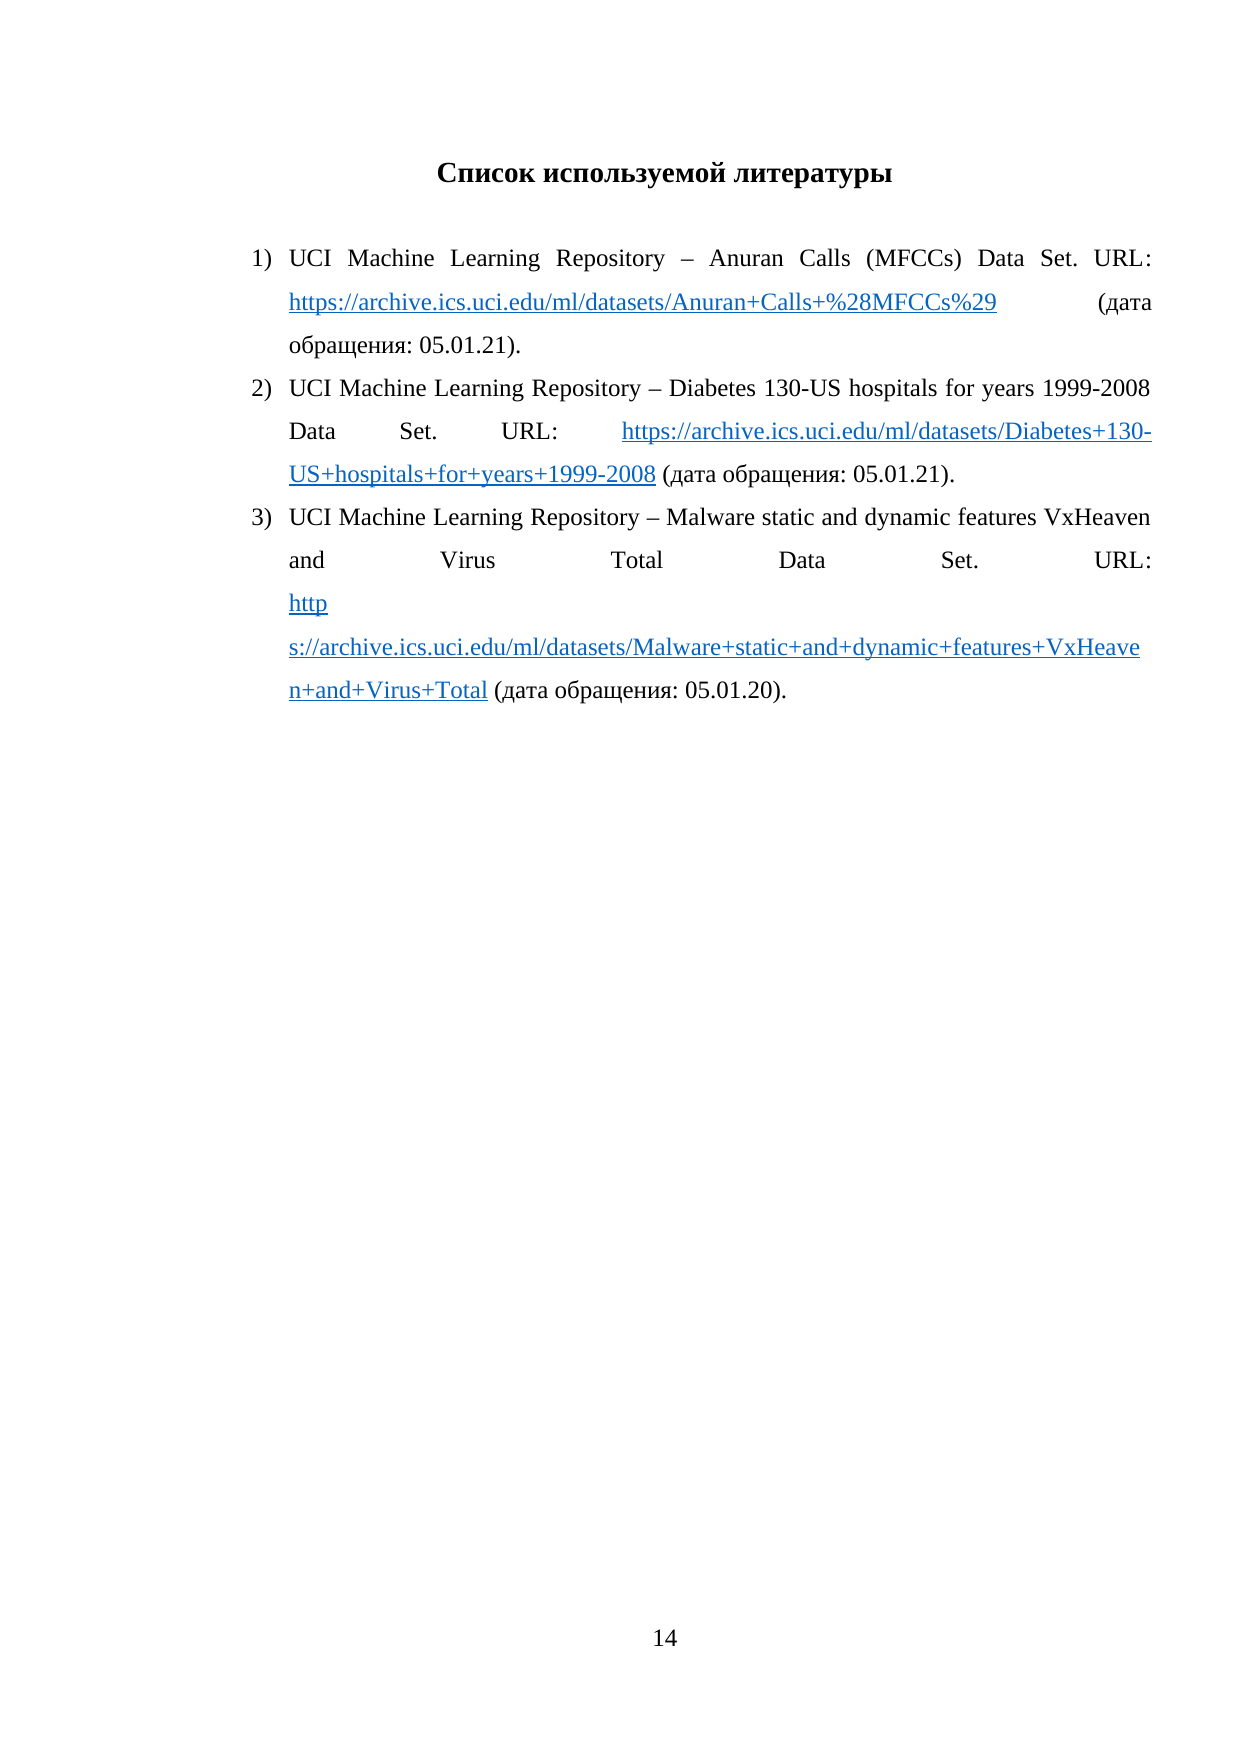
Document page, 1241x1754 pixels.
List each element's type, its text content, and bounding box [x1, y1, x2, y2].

subtitle Список используемой литературы [177, 156, 1152, 189]
list UCI Machine Learning Repository – Diabetes 130-US hospitals for years 1999-2008 Data Set. URL: https://archive.ics.uci.edu/ml/datasets/Diabetes+130-US+hospitals+for+years+1999-2008 (дата обращения: 05.01.21). [251, 373, 1152, 488]
list UCI Machine Learning Repository – Malware static and dynamic features VxHeaven and Virus Total Data Set. URL: https://archive.ics.uci.edu/ml/datasets/Malware+static+and+dynamic+features+VxHeaven+and+Virus+Total (дата обращения: 05.01.20). [251, 502, 1152, 703]
list UCI Machine Learning Repository – Anuran Calls (MFCCs) Data Set. URL: https://archive.ics.uci.edu/ml/datasets/Anuran+Calls+%28MFCCs%29 (дата обращения: 05.01.21). [251, 243, 1152, 358]
